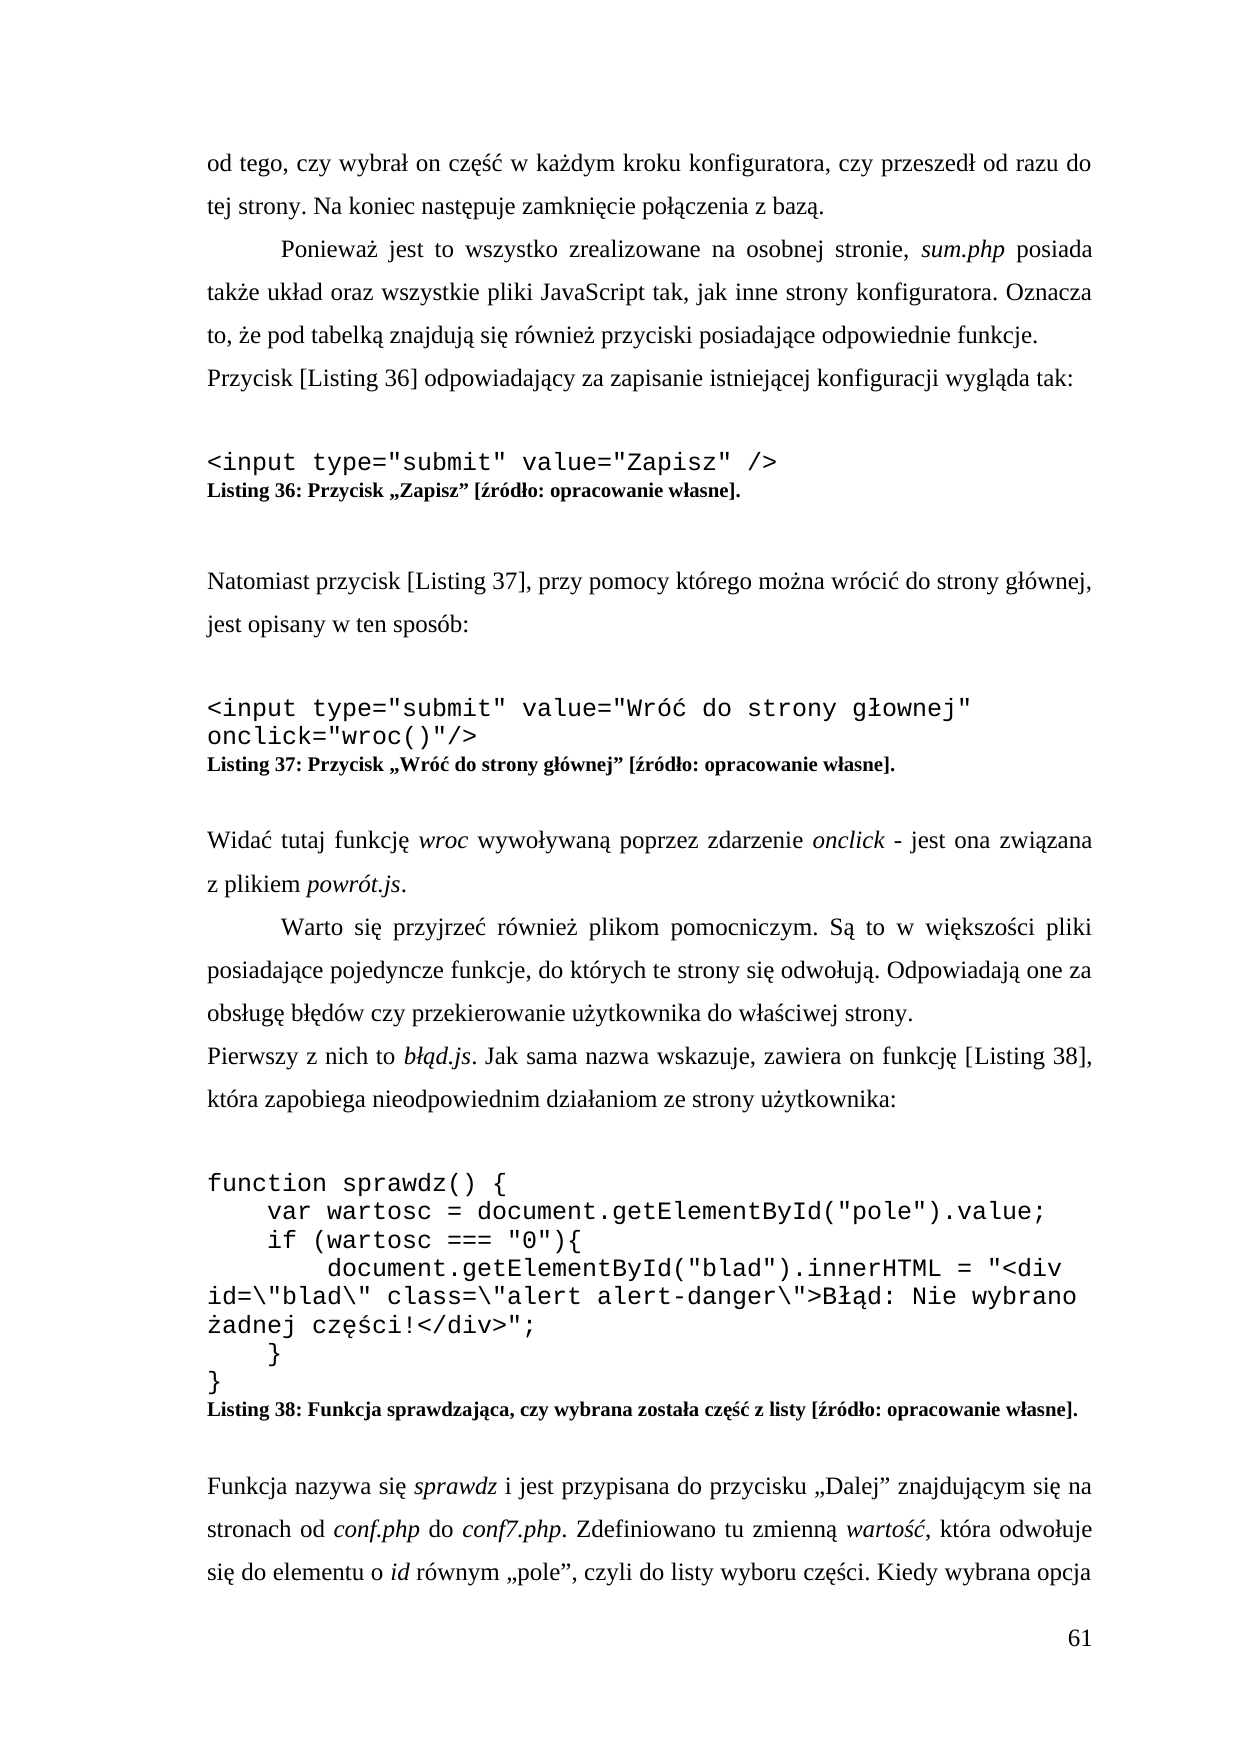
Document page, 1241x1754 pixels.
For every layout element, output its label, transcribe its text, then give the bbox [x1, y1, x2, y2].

text Listing 36: Przycisk „Zapisz” [źródło: opracowanie własne]. [207, 478, 1092, 502]
text Pierwszy z nich to błąd.js. Jak sama nazwa wskazuje, zawiera on funkcję [Listing 38], która zapobiega nieodpowiednim działaniom ze strony użytkownika: [207, 1041, 1092, 1113]
text Natomiast przycisk [Listing 37], przy pomocy którego można wrócić do strony głównej, jest opisany w ten sposób: [207, 566, 1092, 638]
text function sprawdz() { var wartosc = document.getElementById("pole").value; if (wartosc === "0"){ document.getElementById("blad").innerHTML = "<div id=\"blad\" class=\"alert alert-danger\">Błąd: Nie wybrano żadnej części!</div>"; } } [207, 1171, 1092, 1397]
text Ponieważ jest to wszystko zrealizowane na osobnej stronie, sum.php posiada także układ oraz wszystkie pliki JavaScript tak, jak inne strony konfiguratora. Oznacza to, że pod tabelką znajdują się również przyciski posiadające odpowiednie funkcje. [207, 234, 1092, 349]
text <input type="submit" value="Zapisz" /> [207, 449, 1092, 478]
text Listing 37: Przycisk „Wróć do strony głównej” [źródło: opracowanie własne]. [207, 752, 1092, 776]
text <input type="submit" value="Wróć do strony głownej" onclick="wroc()"/> [207, 695, 1092, 752]
text Przycisk [Listing 36] odpowiadający za zapisanie istniejącej konfiguracji wygląda tak: [207, 363, 1092, 392]
text Widać tutaj funkcję wroc wywoływaną poprzez zdarzenie onclick - jest ona związana z plikiem powrót.js. [207, 826, 1092, 897]
text Listing 38: Funkcja sprawdzająca, czy wybrana została część z listy [źródło: opracowanie własne]. [207, 1397, 1092, 1421]
text Warto się przyjrzeć również plikom pomocniczym. Są to w większości pliki posiadające pojedyncze funkcje, do których te strony się odwołują. Odpowiadają one za obsługę błędów czy przekierowanie użytkownika do właściwej strony. [207, 912, 1092, 1027]
